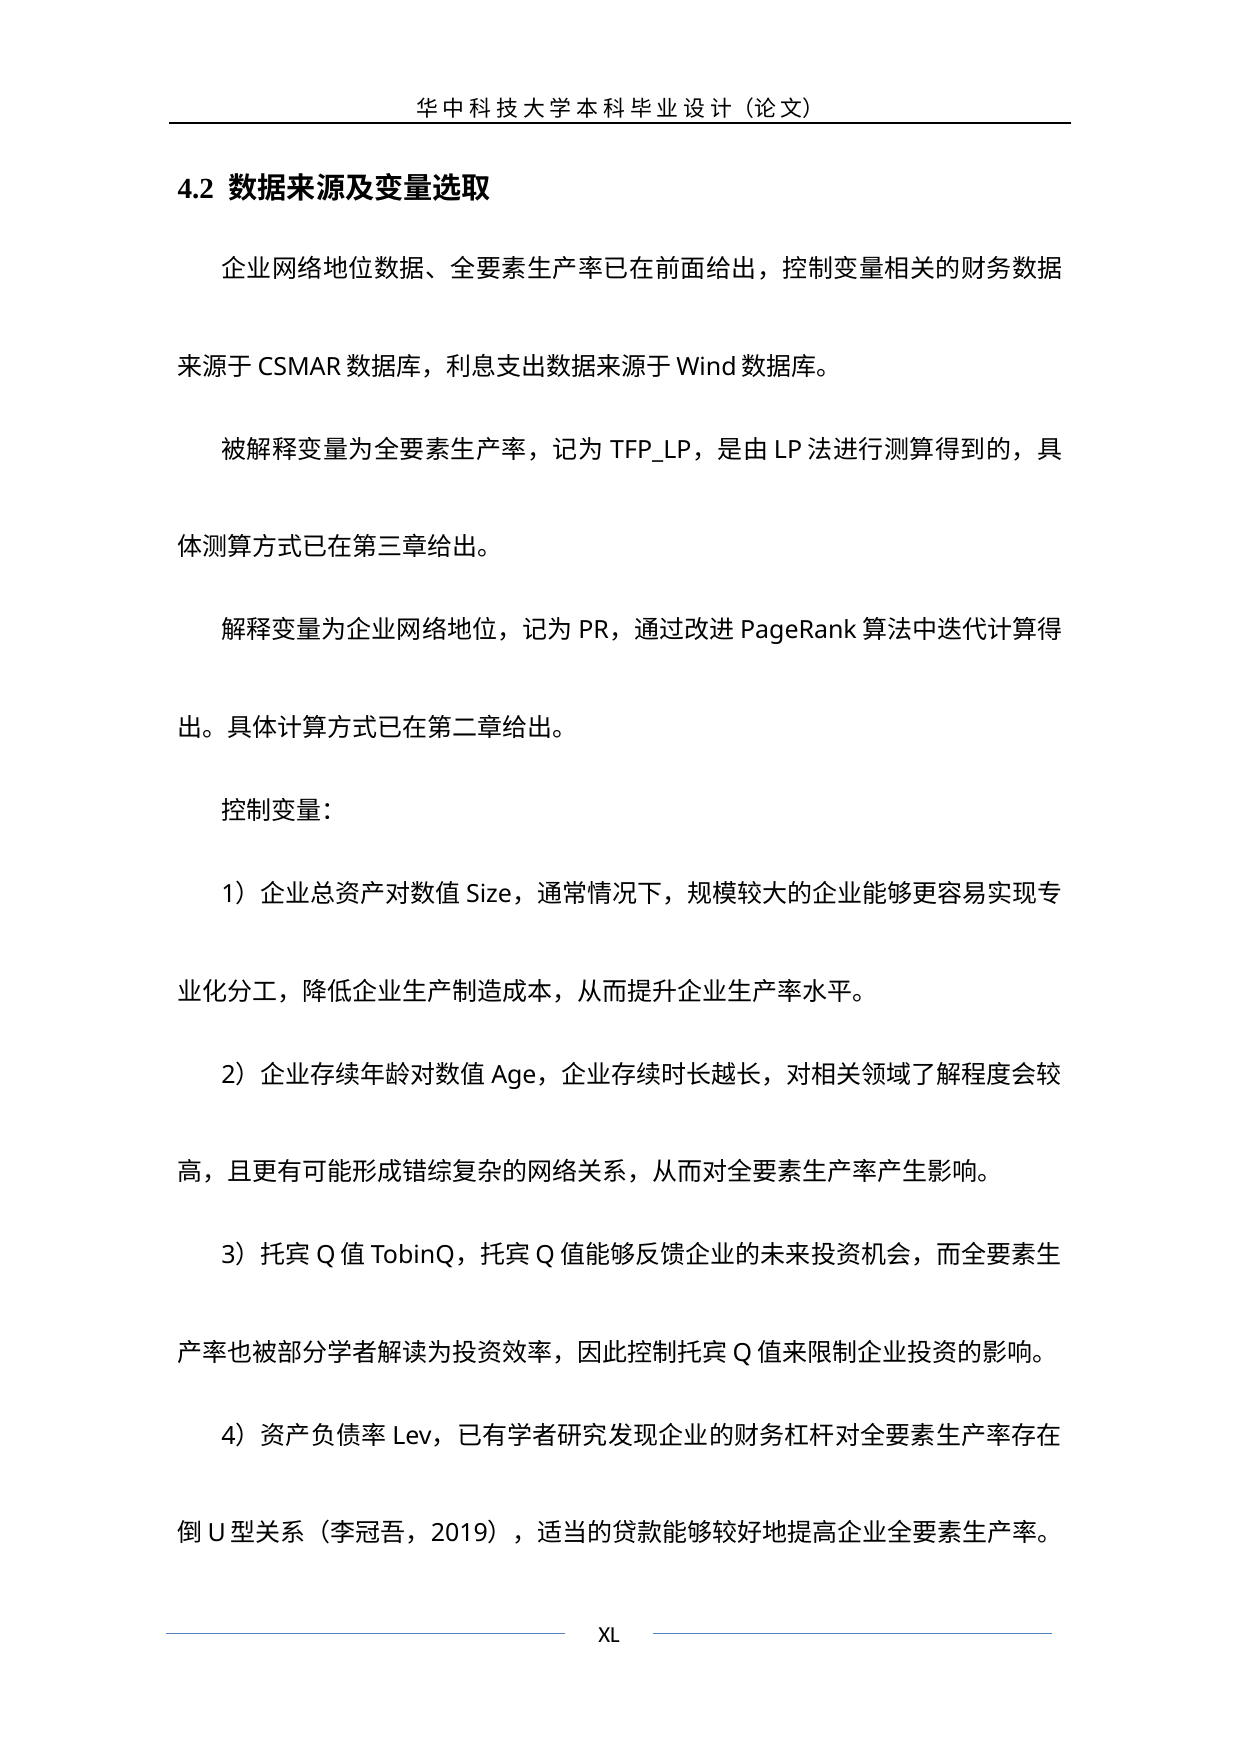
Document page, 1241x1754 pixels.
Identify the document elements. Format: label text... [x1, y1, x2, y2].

text 2）企业存续年龄对数值Age，企业存续时长越长，对相关领域了解程度会较高，且更有可能形成错综复杂的网络关系，从而对全要素生产率产生影响。 [177, 1040, 1063, 1202]
text 4.2 数据来源及变量选取 [177, 153, 1063, 218]
text 被解释变量为全要素生产率，记为TFP_LP，是由LP法进行测算得到的，具体测算方式已在第三章给出。 [177, 415, 1063, 577]
text 3）托宾Q值TobinQ，托宾Q值能够反馈企业的未来投资机会，而全要素生产率也被部分学者解读为投资效率，因此控制托宾Q值来限制企业投资的影响。 [177, 1220, 1063, 1383]
text 4）资产负债率Lev，已有学者研究发现企业的财务杠杆对全要素生产率存在倒U型关系（李冠吾，2019），适当的贷款能够较好地提高企业全要素生产率。 [177, 1401, 1063, 1563]
text 解释变量为企业网络地位，记为PR，通过改进PageRank算法中迭代计算得出。具体计算方式已在第二章给出。 [177, 595, 1063, 758]
text 企业网络地位数据、全要素生产率已在前面给出，控制变量相关的财务数据来源于CSMAR数据库，利息支出数据来源于Wind数据库。 [177, 234, 1063, 397]
text 控制变量： [177, 776, 1063, 841]
text 1）企业总资产对数值Size，通常情况下，规模较大的企业能够更容易实现专业化分工，降低企业生产制造成本，从而提升企业生产率水平。 [177, 859, 1063, 1022]
